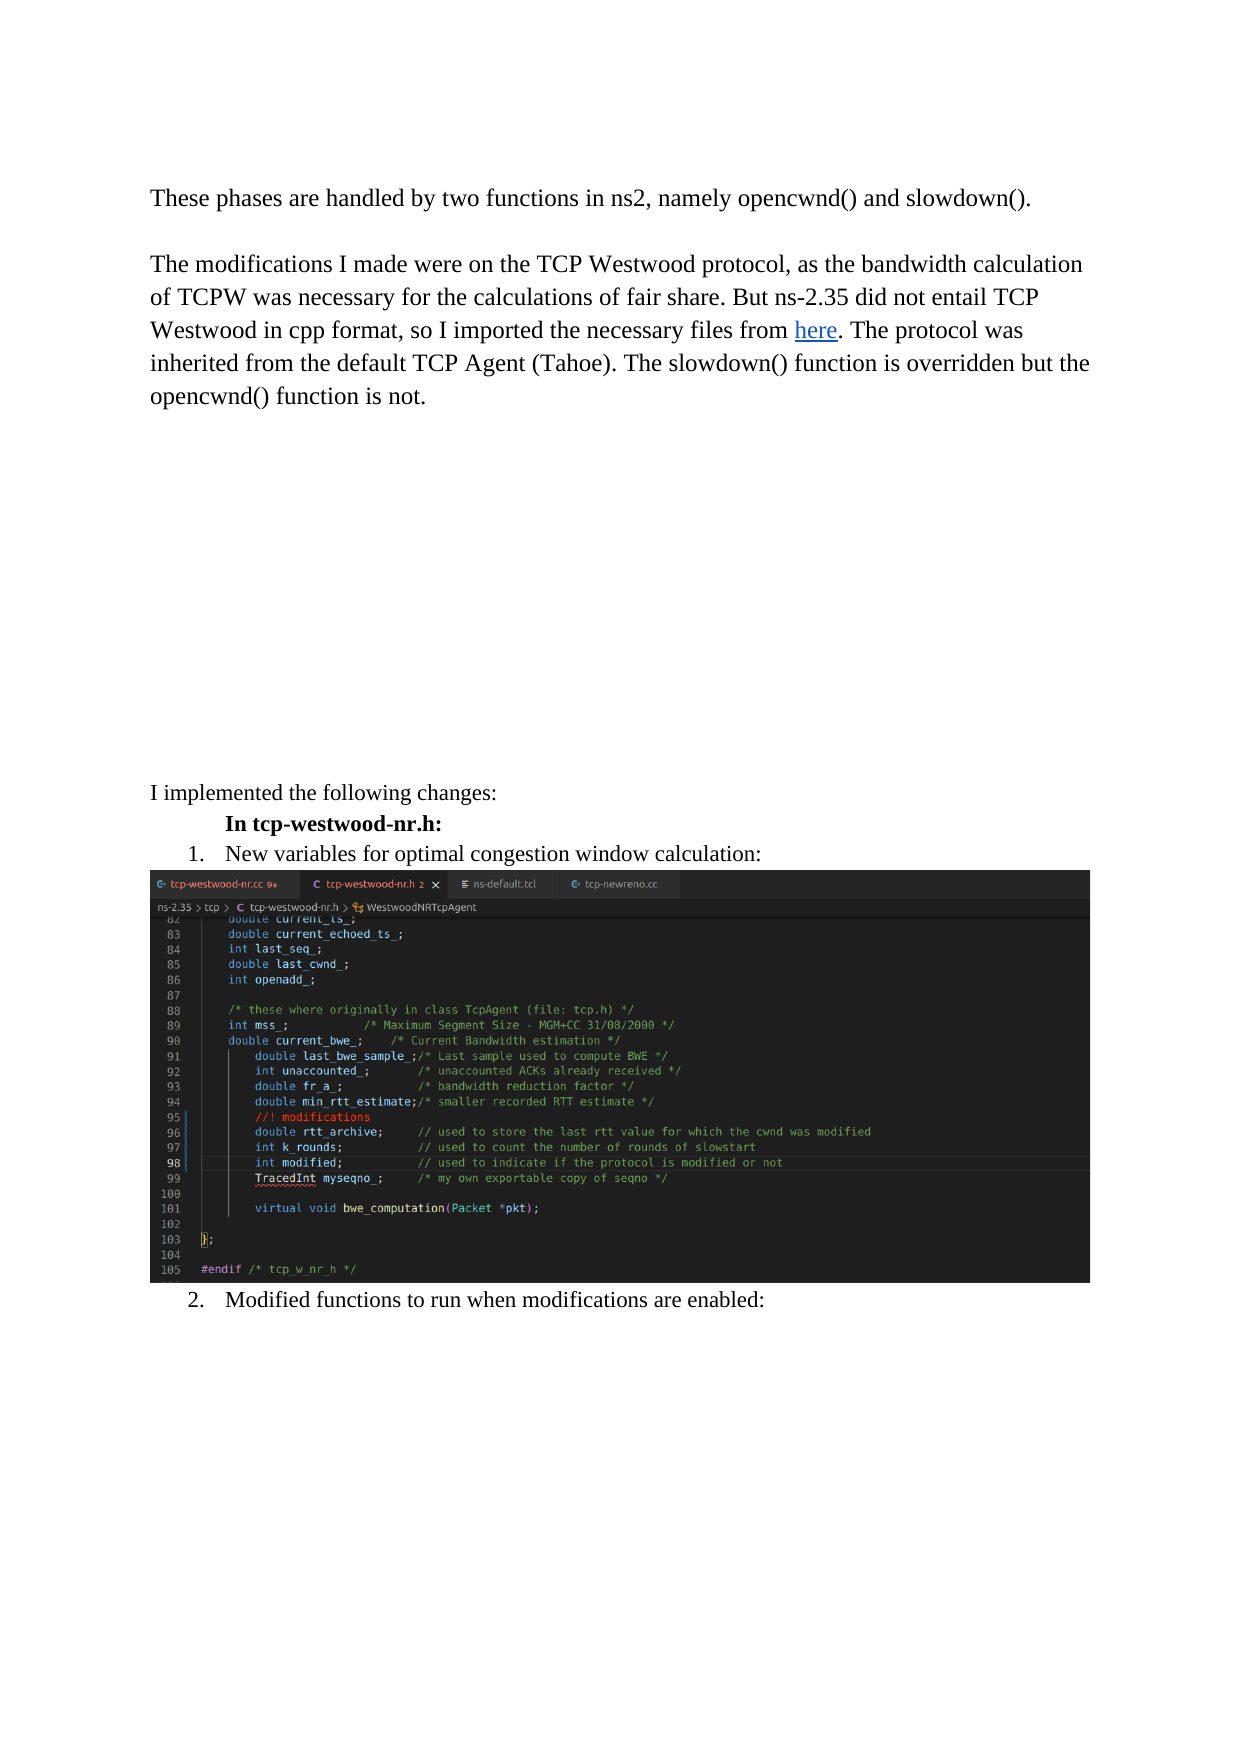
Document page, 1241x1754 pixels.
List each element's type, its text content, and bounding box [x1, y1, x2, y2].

text These phases are handled by two functions in ns2, namely opencwnd() and slowdown(). [150, 183, 1090, 212]
text The modifications I made were on the TCP Westwood protocol, as the bandwidth calculation of TCPW was necessary for the calculations of fair share. But ns-2.35 did not entail TCP Westwood in cpp format, so I imported the necessary files from here. The protocol was inherited from the default TCP Agent (Tahoe). The slowdown() function is overridden but the opencwnd() function is not. [150, 249, 1090, 410]
text I implemented the following changes: [150, 779, 1090, 806]
list Modified functions to run when modifications are enabled: [187, 1286, 1090, 1313]
picture [150, 870, 1091, 1283]
text In tcp-westwood-nr.h: [150, 810, 1090, 836]
list New variables for optimal congestion window calculation: [187, 840, 1090, 866]
